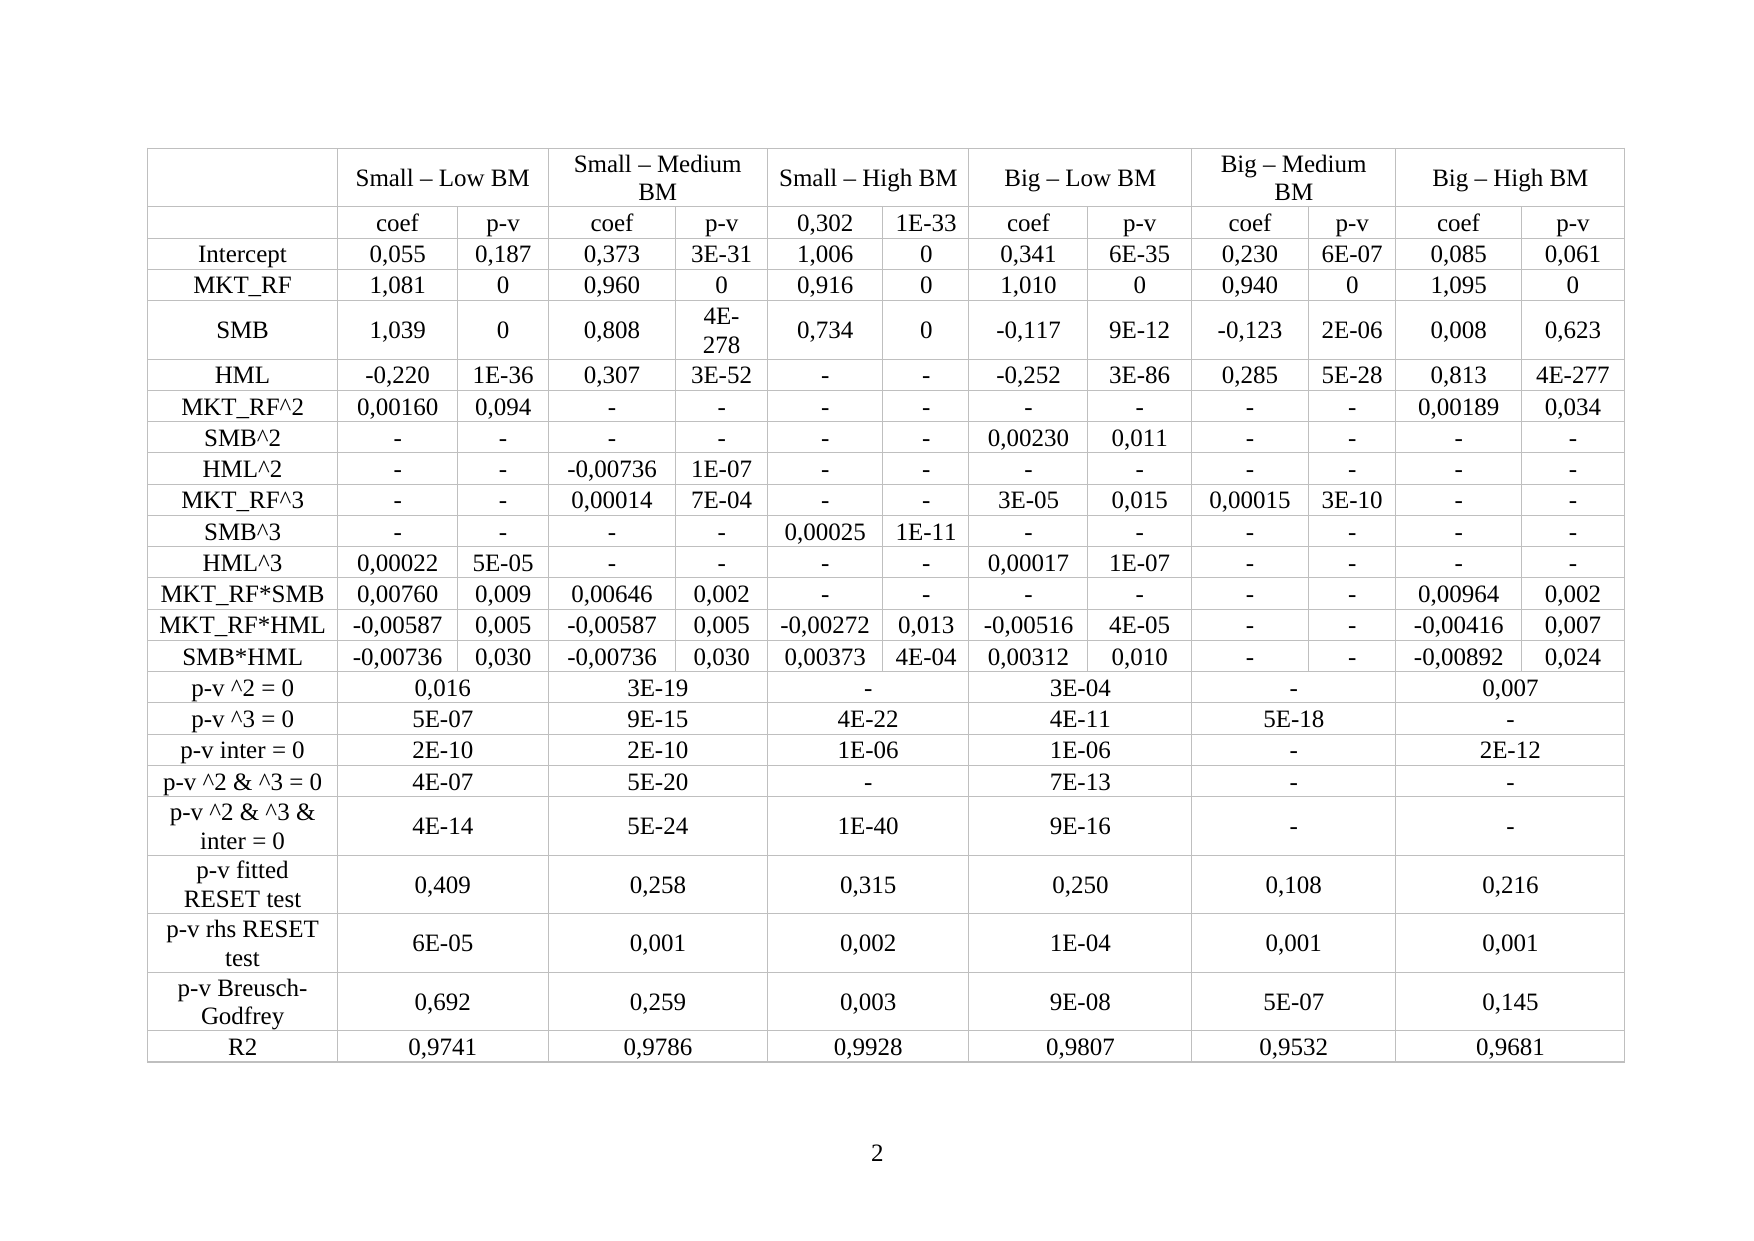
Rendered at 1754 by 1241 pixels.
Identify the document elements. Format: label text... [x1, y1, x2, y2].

table_cell 9E-16 [969, 797, 1191, 854]
table_cell - [1192, 578, 1308, 608]
table_cell SMB*HML [148, 641, 337, 671]
table_cell 2E-12 [1396, 735, 1624, 765]
table_cell 0,00160 [338, 391, 457, 421]
table_cell - [1088, 516, 1191, 546]
table_cell SMB^3 [148, 516, 337, 546]
table_cell R2 [148, 1031, 337, 1061]
table_cell 0 [883, 301, 968, 358]
table_cell - [768, 422, 882, 452]
table_cell - [1396, 453, 1521, 483]
table_cell 6E-05 [338, 914, 548, 972]
table_cell 0,00014 [549, 485, 675, 515]
table_cell SMB [148, 301, 337, 358]
table_cell 0,315 [768, 856, 968, 913]
table_cell 0,00312 [969, 641, 1087, 671]
table_cell p-v rhs RESET test [148, 914, 337, 972]
table_cell 0,00646 [549, 578, 675, 608]
table_cell MKT_RF^3 [148, 485, 337, 515]
table_cell 0,258 [549, 856, 767, 913]
table_cell 4E-11 [969, 703, 1191, 733]
table_cell - [969, 453, 1087, 483]
table_cell 0,001 [549, 914, 767, 972]
table_cell 6E-35 [1088, 239, 1191, 269]
table_cell 1,081 [338, 270, 457, 300]
table_cell 6E-07 [1309, 239, 1395, 269]
table_cell -0,117 [969, 301, 1087, 358]
table_cell -0,252 [969, 360, 1087, 390]
table_cell - [1192, 641, 1308, 671]
table_cell - [768, 672, 968, 702]
table_cell 1,006 [768, 239, 882, 269]
table_cell -0,00736 [549, 453, 675, 483]
table_cell p-v Breusch-Godfrey [148, 973, 337, 1030]
table_cell - [969, 391, 1087, 421]
table_cell - [458, 453, 548, 483]
table_cell 5E-18 [1192, 703, 1395, 733]
table_cell 5E-07 [338, 703, 548, 733]
table_cell 0,145 [1396, 973, 1624, 1030]
table_cell 0 [458, 270, 548, 300]
table_cell - [338, 485, 457, 515]
table_cell - [338, 453, 457, 483]
table_cell 0,030 [676, 641, 767, 671]
table_cell -0,220 [338, 360, 457, 390]
table_cell HML [148, 360, 337, 390]
table_cell 0,003 [768, 973, 968, 1030]
table_cell 3E-31 [676, 239, 767, 269]
table_cell 0,409 [338, 856, 548, 913]
table_cell - [1192, 766, 1395, 796]
table_cell p-v ^2 & ^3 & inter = 0 [148, 797, 337, 854]
table_cell 0,00760 [338, 578, 457, 608]
table_cell 9E-15 [549, 703, 767, 733]
table_cell 0,808 [549, 301, 675, 358]
table_cell 0 [458, 301, 548, 358]
table_cell 0 [883, 270, 968, 300]
table_cell 0,916 [768, 270, 882, 300]
table_cell 1E-07 [676, 453, 767, 483]
table_cell Intercept [148, 239, 337, 269]
table_cell p-v [1088, 207, 1191, 237]
table_cell 0,9928 [768, 1031, 968, 1061]
table_cell 0 [1522, 270, 1624, 300]
table_cell - [1309, 391, 1395, 421]
table_cell 0,00022 [338, 547, 457, 577]
table_cell 1E-36 [458, 360, 548, 390]
table_cell 1E-06 [969, 735, 1191, 765]
table_cell 0,016 [338, 672, 548, 702]
table_cell 4E-07 [338, 766, 548, 796]
table_cell 0,9786 [549, 1031, 767, 1061]
table_cell 4E-14 [338, 797, 548, 854]
table_cell - [1522, 453, 1624, 483]
table_cell 0 [883, 239, 968, 269]
table_cell -0,00736 [338, 641, 457, 671]
table_cell 0,00025 [768, 516, 882, 546]
table_cell - [1192, 610, 1308, 640]
table_cell HML^2 [148, 453, 337, 483]
table_cell - [1396, 516, 1521, 546]
table_cell 2E-10 [338, 735, 548, 765]
table_cell p-v ^2 & ^3 = 0 [148, 766, 337, 796]
table_cell coef [338, 207, 457, 237]
table_cell 9E-12 [1088, 301, 1191, 358]
table_cell - [1192, 547, 1308, 577]
table_cell p-v ^2 = 0 [148, 672, 337, 702]
table_cell 3E-19 [549, 672, 767, 702]
table_cell 0,010 [1088, 641, 1191, 671]
table_cell 0,00373 [768, 641, 882, 671]
table_cell 0,9532 [1192, 1031, 1395, 1061]
table_cell p-v [1309, 207, 1395, 237]
table_cell - [1192, 797, 1395, 854]
table_cell 0,002 [1522, 578, 1624, 608]
table_cell 0,00017 [969, 547, 1087, 577]
table_cell p-v [676, 207, 767, 237]
table_cell 0,061 [1522, 239, 1624, 269]
table_cell - [1088, 453, 1191, 483]
table_cell 0,187 [458, 239, 548, 269]
table_cell coef [549, 207, 675, 237]
table_cell - [1088, 391, 1191, 421]
table_cell 0,623 [1522, 301, 1624, 358]
table_cell 0,259 [549, 973, 767, 1030]
table_cell -0,00272 [768, 610, 882, 640]
table_cell - [883, 360, 968, 390]
table_cell 0,013 [883, 610, 968, 640]
table_cell - [549, 391, 675, 421]
table_cell - [676, 391, 767, 421]
table_header Small – Low BM [338, 149, 548, 206]
table_cell 7E-13 [969, 766, 1191, 796]
table_cell - [1192, 735, 1395, 765]
table_cell -0,00587 [338, 610, 457, 640]
table_cell - [458, 485, 548, 515]
table_cell - [1522, 547, 1624, 577]
table_cell 0,005 [458, 610, 548, 640]
table_cell coef [969, 207, 1087, 237]
table_cell 0,9807 [969, 1031, 1191, 1061]
table_cell 1,010 [969, 270, 1087, 300]
table_cell - [883, 578, 968, 608]
table_cell - [1396, 547, 1521, 577]
table_cell - [1522, 485, 1624, 515]
table_cell 0,085 [1396, 239, 1521, 269]
table_cell 4E-22 [768, 703, 968, 733]
table_cell - [1088, 578, 1191, 608]
table_cell -0,00736 [549, 641, 675, 671]
table_cell 4E-05 [1088, 610, 1191, 640]
table_cell 4E-278 [676, 301, 767, 358]
table_cell p-v ^3 = 0 [148, 703, 337, 733]
table_cell 5E-28 [1309, 360, 1395, 390]
table_cell - [549, 422, 675, 452]
table_cell - [1309, 547, 1395, 577]
table_cell - [1309, 641, 1395, 671]
table_cell - [969, 516, 1087, 546]
table_cell coef [1396, 207, 1521, 237]
table_cell p-v fitted RESET test [148, 856, 337, 913]
table_cell 1E-40 [768, 797, 968, 854]
table_cell - [969, 578, 1087, 608]
table_cell 0,007 [1396, 672, 1624, 702]
table_cell 1E-07 [1088, 547, 1191, 577]
table_cell 0,005 [676, 610, 767, 640]
table_cell 0,015 [1088, 485, 1191, 515]
table_cell 0,734 [768, 301, 882, 358]
table_cell 0,030 [458, 641, 548, 671]
table_cell 3E-86 [1088, 360, 1191, 390]
table_cell 0,002 [768, 914, 968, 972]
table_cell 0,007 [1522, 610, 1624, 640]
table_cell 1E-33 [883, 207, 968, 237]
table_cell 3E-05 [969, 485, 1087, 515]
table_cell - [883, 391, 968, 421]
table_cell 0,960 [549, 270, 675, 300]
table_cell 0,285 [1192, 360, 1308, 390]
table_header [148, 149, 337, 206]
table_cell 5E-07 [1192, 973, 1395, 1030]
table_cell 0,108 [1192, 856, 1395, 913]
table_header Big – Low BM [969, 149, 1191, 206]
table_cell - [768, 766, 968, 796]
table_cell -0,00516 [969, 610, 1087, 640]
table_cell - [1396, 797, 1624, 854]
table_cell - [1309, 578, 1395, 608]
table_cell - [458, 516, 548, 546]
table_cell 0,008 [1396, 301, 1521, 358]
table_cell 5E-20 [549, 766, 767, 796]
table_cell 9E-08 [969, 973, 1191, 1030]
table_cell 0,341 [969, 239, 1087, 269]
table_cell - [338, 516, 457, 546]
table_cell 0,034 [1522, 391, 1624, 421]
table_cell 4E-04 [883, 641, 968, 671]
table_cell - [883, 485, 968, 515]
table_cell - [883, 547, 968, 577]
table_cell - [676, 547, 767, 577]
table_cell 0,001 [1396, 914, 1624, 972]
table_cell 0 [1309, 270, 1395, 300]
table_cell 2E-06 [1309, 301, 1395, 358]
table_cell 5E-24 [549, 797, 767, 854]
table_cell - [1309, 453, 1395, 483]
table_cell 0,302 [768, 207, 882, 237]
table_cell [148, 207, 337, 237]
table_cell 0,9681 [1396, 1031, 1624, 1061]
table_cell p-v [1522, 207, 1624, 237]
table_cell SMB^2 [148, 422, 337, 452]
table_cell 0,055 [338, 239, 457, 269]
table_cell - [768, 578, 882, 608]
table_cell - [1396, 422, 1521, 452]
table_cell 3E-52 [676, 360, 767, 390]
table_cell -0,00892 [1396, 641, 1521, 671]
table_cell 3E-10 [1309, 485, 1395, 515]
table_cell - [883, 453, 968, 483]
table_cell 1,095 [1396, 270, 1521, 300]
table_cell 0,307 [549, 360, 675, 390]
table_cell MKT_RF^2 [148, 391, 337, 421]
table_cell -0,00587 [549, 610, 675, 640]
table_cell 0,00230 [969, 422, 1087, 452]
table_cell - [676, 422, 767, 452]
table_header Big – High BM [1396, 149, 1624, 206]
table_cell - [883, 422, 968, 452]
table_cell 0,024 [1522, 641, 1624, 671]
table_cell 7E-04 [676, 485, 767, 515]
table_cell - [549, 547, 675, 577]
table_cell 5E-05 [458, 547, 548, 577]
table_cell - [1396, 766, 1624, 796]
table_cell 0,940 [1192, 270, 1308, 300]
table_cell p-v [458, 207, 548, 237]
table_cell - [768, 485, 882, 515]
table_cell - [1522, 422, 1624, 452]
table_cell - [1192, 672, 1395, 702]
table_cell - [1309, 422, 1395, 452]
table_cell - [1309, 610, 1395, 640]
table_cell 0,9741 [338, 1031, 548, 1061]
table_cell - [1522, 516, 1624, 546]
table_cell 4E-277 [1522, 360, 1624, 390]
table_header Small – High BM [768, 149, 968, 206]
table_cell 0 [676, 270, 767, 300]
table_cell - [768, 453, 882, 483]
table_cell 0,250 [969, 856, 1191, 913]
table_cell 1E-04 [969, 914, 1191, 972]
table_cell - [1192, 453, 1308, 483]
table_cell 0,00964 [1396, 578, 1521, 608]
table_cell 0,00015 [1192, 485, 1308, 515]
table_cell 1,039 [338, 301, 457, 358]
table_cell 0,00189 [1396, 391, 1521, 421]
table_cell - [338, 422, 457, 452]
table_cell 0 [1088, 270, 1191, 300]
table_cell 0,094 [458, 391, 548, 421]
table_cell - [768, 547, 882, 577]
table_cell - [1192, 391, 1308, 421]
table_cell - [768, 391, 882, 421]
table_cell - [676, 516, 767, 546]
table_cell 0,230 [1192, 239, 1308, 269]
table_cell - [1396, 485, 1521, 515]
table_cell - [1192, 516, 1308, 546]
table_cell 2E-10 [549, 735, 767, 765]
table_cell -0,123 [1192, 301, 1308, 358]
table_cell 3E-04 [969, 672, 1191, 702]
table_cell 0,001 [1192, 914, 1395, 972]
table_cell - [549, 516, 675, 546]
table_cell 0,009 [458, 578, 548, 608]
table_cell HML^3 [148, 547, 337, 577]
table_cell coef [1192, 207, 1308, 237]
table_cell - [1309, 516, 1395, 546]
table_header Big – Medium BM [1192, 149, 1395, 206]
table_cell 0,692 [338, 973, 548, 1030]
table_cell 0,813 [1396, 360, 1521, 390]
table_cell - [1396, 703, 1624, 733]
table_header Small – Medium BM [549, 149, 767, 206]
table_cell 1E-11 [883, 516, 968, 546]
table_cell 0,002 [676, 578, 767, 608]
table_cell 1E-06 [768, 735, 968, 765]
table_cell -0,00416 [1396, 610, 1521, 640]
table_cell - [768, 360, 882, 390]
table_cell p-v inter = 0 [148, 735, 337, 765]
table_cell MKT_RF*SMB [148, 578, 337, 608]
table_cell 0,373 [549, 239, 675, 269]
table_cell MKT_RF [148, 270, 337, 300]
table_cell - [1192, 422, 1308, 452]
table_cell 0,216 [1396, 856, 1624, 913]
table_cell 0,011 [1088, 422, 1191, 452]
table_cell - [458, 422, 548, 452]
table_cell MKT_RF*HML [148, 610, 337, 640]
